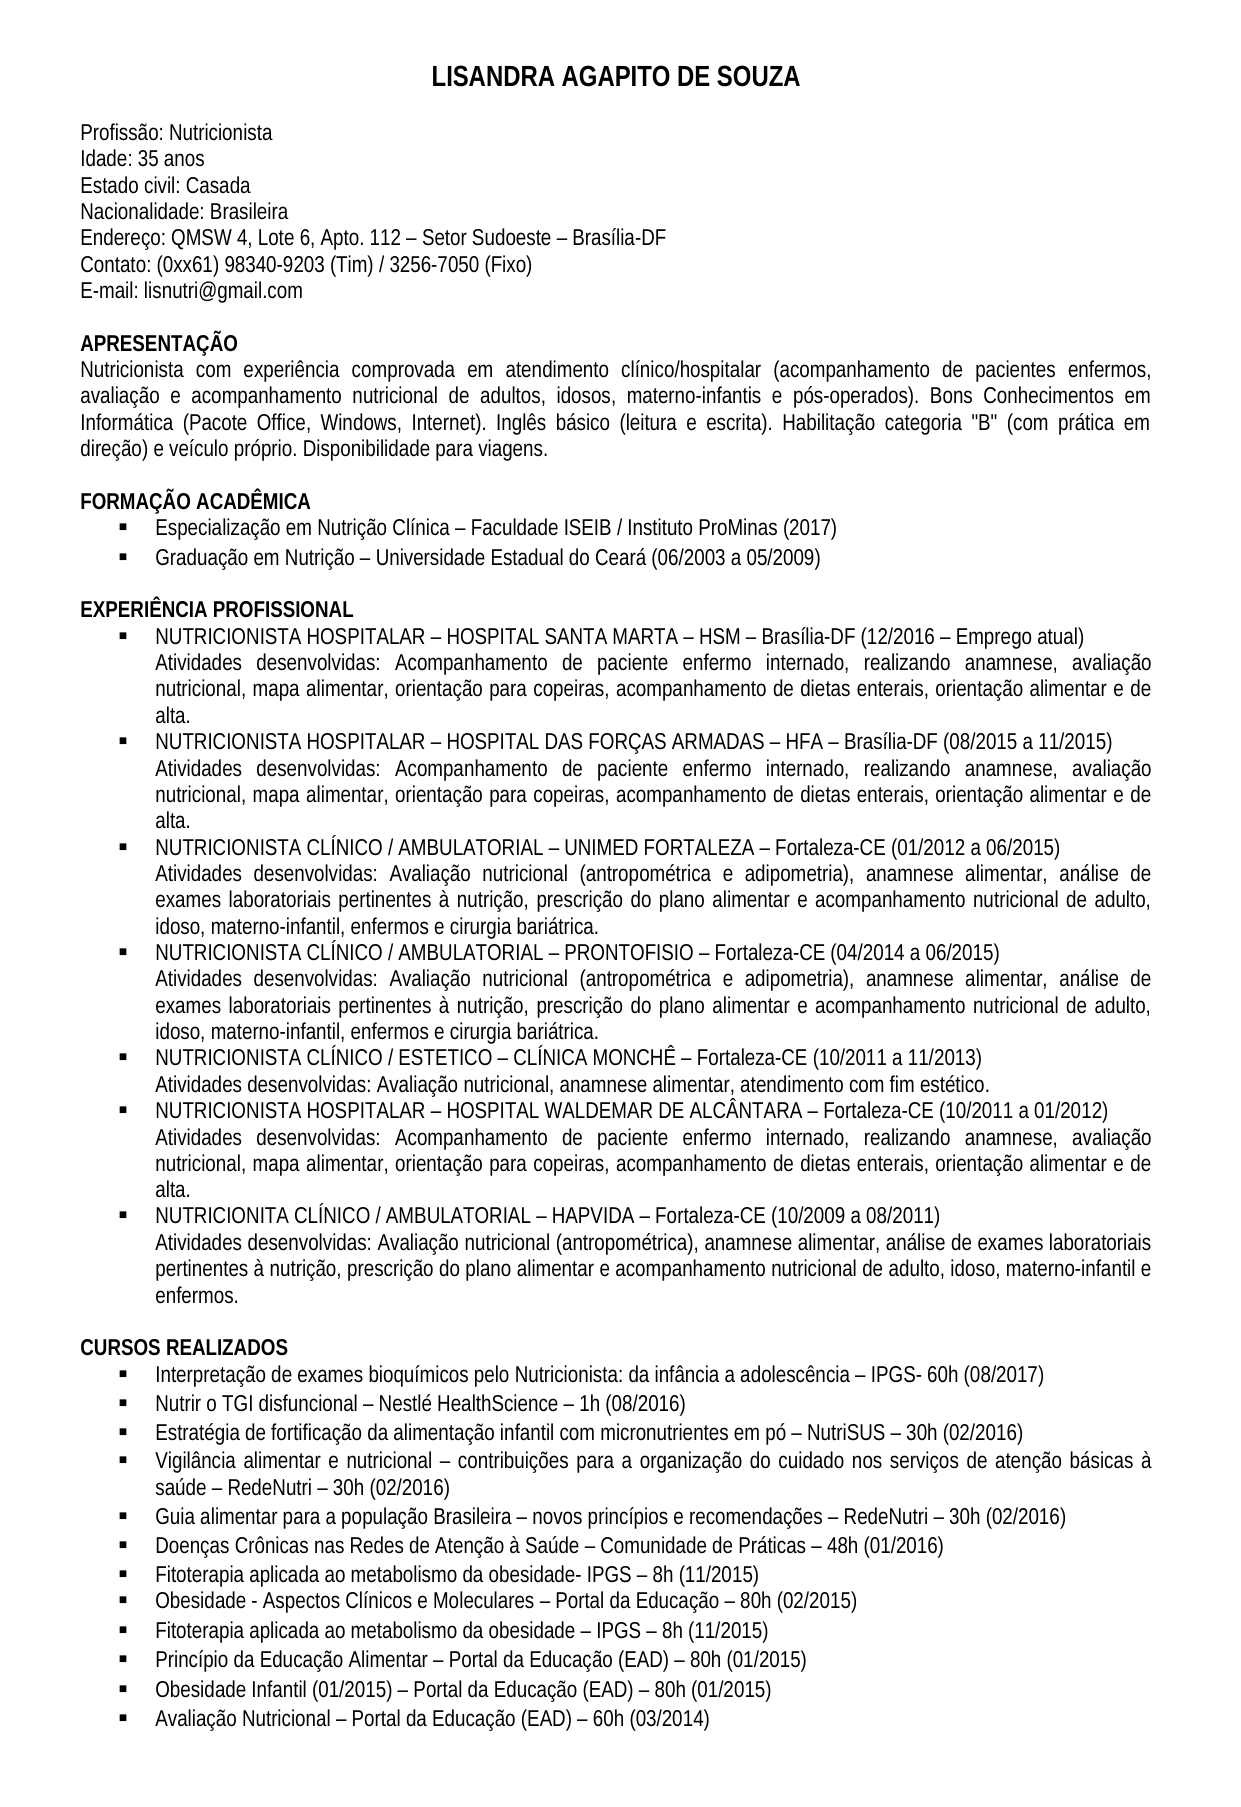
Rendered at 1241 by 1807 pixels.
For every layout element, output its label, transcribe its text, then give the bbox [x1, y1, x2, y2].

text Atividades desenvolvidas: Acompanhamento de paciente enfermo internado, realizando anamnese, avaliação nutricional, mapa alimentar, orientação para copeiras, acompanhamento de dietas enterais, orientação alimentar e de alta. [155, 754, 1152, 833]
list Avaliação Nutricional – Portal da Educação (EAD) – 60h (03/2014) [118, 1705, 1152, 1731]
list Vigilância alimentar e nutricional – contribuições para a organização do cuidado nos serviços de atenção básicas à saúde – RedeNutri – 30h (02/2016) [118, 1447, 1152, 1500]
text CURSOS REALIZADOS [80, 1334, 1152, 1361]
list NUTRICIONISTA CLÍNICO / ESTETICO – CLÍNICA MONCHÊ – Fortaleza-CE (10/2011 a 11/2013) [118, 1044, 1152, 1071]
list Estratégia de fortificação da alimentação infantil com micronutrientes em pó – NutriSUS – 30h (02/2016) [118, 1418, 1152, 1445]
text Atividades desenvolvidas: Acompanhamento de paciente enfermo internado, realizando anamnese, avaliação nutricional, mapa alimentar, orientação para copeiras, acompanhamento de dietas enterais, orientação alimentar e de alta. [155, 1123, 1152, 1202]
text E-mail: lisnutri@gmail.com [80, 277, 1152, 303]
list Nutrir o TGI disfuncional – Nestlé HealthScience – 1h (08/2016) [118, 1389, 1152, 1416]
text Atividades desenvolvidas: Avaliação nutricional, anamnese alimentar, atendimento com fim estético. [155, 1071, 1152, 1097]
text LISANDRA AGAPITO DE SOUZA [80, 59, 1152, 92]
list NUTRICIONISTA HOSPITALAR – HOSPITAL WALDEMAR DE ALCÂNTARA – Fortaleza-CE (10/2011 a 01/2012) [118, 1097, 1152, 1123]
text Profissão: Nutricionista [80, 119, 1152, 145]
text Nacionalidade: Brasileira [80, 198, 1152, 224]
text Endereço: QMSW 4, Lote 6, Apto. 112 – Setor Sudoeste – Brasília-DF [80, 224, 1152, 251]
list NUTRICIONITA CLÍNICO / AMBULATORIAL – HAPVIDA – Fortaleza-CE (10/2009 a 08/2011) [118, 1202, 1152, 1229]
text Atividades desenvolvidas: Avaliação nutricional (antropométrica e adipometria), anamnese alimentar, análise de exames laboratoriais pertinentes à nutrição, prescrição do plano alimentar e acompanhamento nutricional de adulto, idoso, materno-infantil, enfermos e cirurgia bariátrica. [155, 965, 1152, 1044]
text EXPERIÊNCIA PROFISSIONAL [80, 596, 1152, 623]
list Doenças Crônicas nas Redes de Atenção à Saúde – Comunidade de Práticas – 48h (01/2016) [118, 1532, 1152, 1558]
text Atividades desenvolvidas: Avaliação nutricional (antropométrica), anamnese alimentar, análise de exames laboratoriais pertinentes à nutrição, prescrição do plano alimentar e acompanhamento nutricional de adulto, idoso, materno-infantil e enfermos. [155, 1229, 1152, 1308]
text Nutricionista com experiência comprovada em atendimento clínico/hospitalar (acompanhamento de pacientes enfermos, avaliação e acompanhamento nutricional de adultos, idosos, materno-infantis e pós-operados). Bons Conhecimentos em Informática (Pacote Office, Windows, Internet). Inglês básico (leitura e escrita). Habilitação categoria "B" (com prática em direção) e veículo próprio. Disponibilidade para viagens. [80, 356, 1152, 461]
list NUTRICIONISTA HOSPITALAR – HOSPITAL DAS FORÇAS ARMADAS – HFA – Brasília-DF (08/2015 a 11/2015) [118, 728, 1152, 754]
list Interpretação de exames bioquímicos pelo Nutricionista: da infância a adolescência – IPGS- 60h (08/2017) [118, 1361, 1152, 1387]
text Atividades desenvolvidas: Acompanhamento de paciente enfermo internado, realizando anamnese, avaliação nutricional, mapa alimentar, orientação para copeiras, acompanhamento de dietas enterais, orientação alimentar e de alta. [155, 649, 1152, 728]
list Obesidade Infantil (01/2015) – Portal da Educação (EAD) – 80h (01/2015) [118, 1676, 1152, 1702]
list NUTRICIONISTA CLÍNICO / AMBULATORIAL – UNIMED FORTALEZA – Fortaleza-CE (01/2012 a 06/2015) [118, 833, 1152, 860]
list Fitoterapia aplicada ao metabolismo da obesidade – IPGS – 8h (11/2015) [118, 1617, 1152, 1643]
list Graduação em Nutrição – Universidade Estadual do Ceará (06/2003 a 05/2009) [118, 544, 1152, 570]
text APRESENTAÇÃO [80, 330, 1152, 356]
text Contato: (0xx61) 98340-9203 (Tim) / 3256-7050 (Fixo) [80, 251, 1152, 277]
list Obesidade - Aspectos Clínicos e Moleculares – Portal da Educação – 80h (02/2015) [118, 1587, 1152, 1613]
list Especialização em Nutrição Clínica – Faculdade ISEIB / Instituto ProMinas (2017) [118, 514, 1152, 541]
text FORMAÇÃO ACADÊMICA [80, 488, 1152, 514]
text Atividades desenvolvidas: Avaliação nutricional (antropométrica e adipometria), anamnese alimentar, análise de exames laboratoriais pertinentes à nutrição, prescrição do plano alimentar e acompanhamento nutricional de adulto, idoso, materno-infantil, enfermos e cirurgia bariátrica. [155, 860, 1152, 939]
text Estado civil: Casada [80, 172, 1152, 198]
list NUTRICIONISTA HOSPITALAR – HOSPITAL SANTA MARTA – HSM – Brasília-DF (12/2016 – Emprego atual) [118, 623, 1152, 649]
list Fitoterapia aplicada ao metabolismo da obesidade- IPGS – 8h (11/2015) [118, 1561, 1152, 1587]
list NUTRICIONISTA CLÍNICO / AMBULATORIAL – PRONTOFISIO – Fortaleza-CE (04/2014 a 06/2015) [118, 939, 1152, 965]
list Princípio da Educação Alimentar – Portal da Educação (EAD) – 80h (01/2015) [118, 1646, 1152, 1672]
text Idade: 35 anos [80, 145, 1152, 172]
list Guia alimentar para a população Brasileira – novos princípios e recomendações – RedeNutri – 30h (02/2016) [118, 1503, 1152, 1529]
